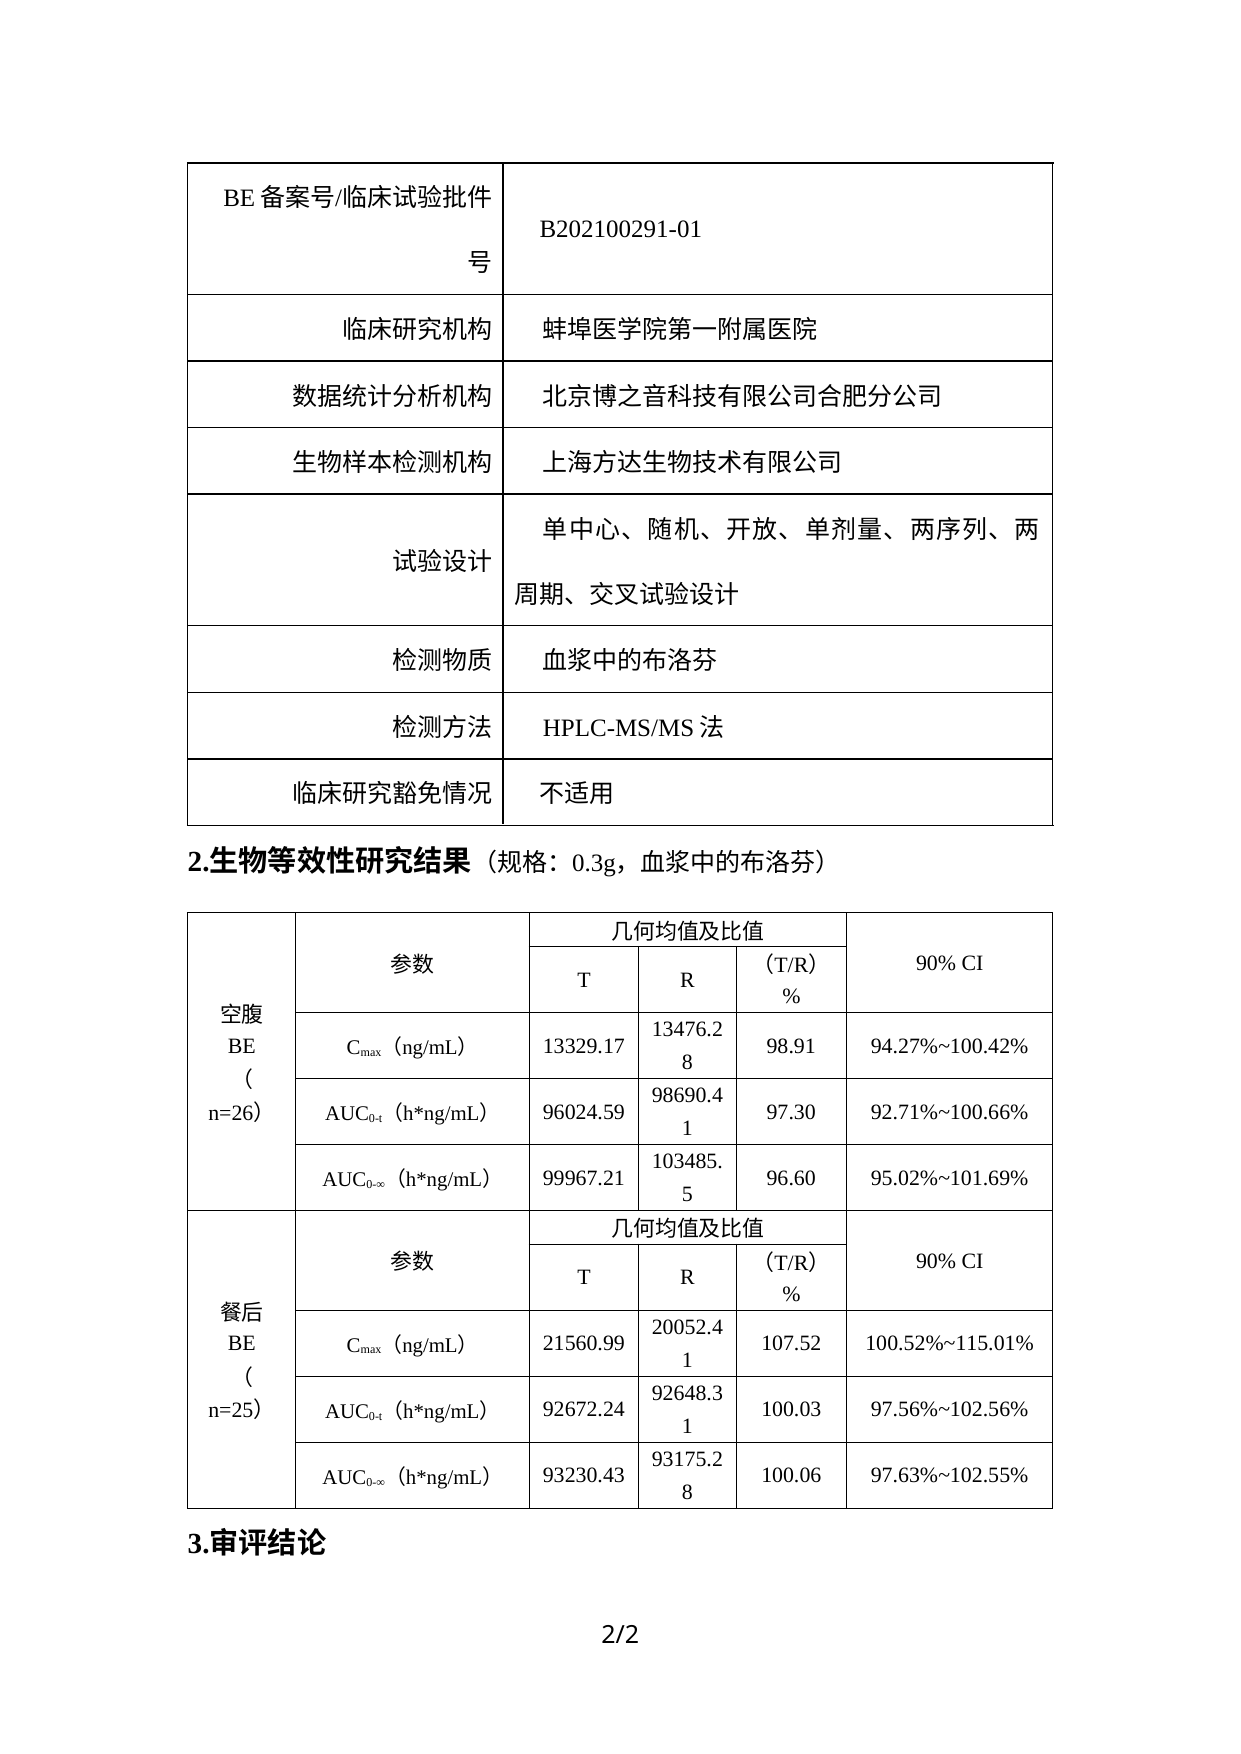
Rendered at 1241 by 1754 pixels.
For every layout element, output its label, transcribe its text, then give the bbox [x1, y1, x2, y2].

table_cell 96.60 [737, 1145, 846, 1210]
table_cell 93230.43 [530, 1443, 638, 1508]
text 3.审评结论 [187, 1509, 1053, 1574]
table_cell AUC0-t（h*ng/mL） [296, 1377, 529, 1442]
table_cell Cmax（ng/mL） [296, 1311, 529, 1376]
table_cell HPLC-MS/MS法 [504, 693, 1052, 758]
table_cell 数据统计分析机构 [188, 362, 502, 427]
table_cell 13476.28 [639, 1013, 736, 1078]
table_cell 试验设计 [188, 495, 502, 625]
table_cell 检测物质 [188, 626, 502, 691]
table_cell 餐后 BE （n=25） [188, 1211, 295, 1508]
table_cell 92672.24 [530, 1377, 638, 1442]
table_cell 检测方法 [188, 693, 502, 758]
table_cell T [530, 1245, 638, 1309]
table_cell 100.52%~115.01% [847, 1311, 1052, 1376]
table_cell 98690.41 [639, 1079, 736, 1144]
table_cell 几何均值及比值 [530, 1211, 846, 1243]
table_cell 96024.59 [530, 1079, 638, 1144]
table_cell 100.06 [737, 1443, 846, 1508]
table_cell 20052.41 [639, 1311, 736, 1376]
table_header 90% CI [847, 913, 1052, 1012]
table_cell AUC0-∞（h*ng/mL） [296, 1145, 529, 1210]
table_cell 蚌埠医学院第一附属医院 [504, 295, 1052, 360]
table_cell 103485.5 [639, 1145, 736, 1210]
table_cell 参数 [296, 1211, 529, 1309]
table_cell BE备案号/临床试验批件号 [188, 164, 502, 293]
table_cell T [530, 947, 638, 1012]
table_header 空腹 BE （n=26） [188, 913, 295, 1210]
table_cell Cmax（ng/mL） [296, 1013, 529, 1078]
table_cell 99967.21 [530, 1145, 638, 1210]
table_cell 93175.28 [639, 1443, 736, 1508]
table_cell 92648.31 [639, 1377, 736, 1442]
table_cell （T/R）% [737, 1245, 846, 1309]
table_cell （T/R）% [737, 947, 846, 1012]
table_cell 临床研究豁免情况 [188, 760, 502, 824]
table_cell 97.30 [737, 1079, 846, 1144]
table_cell 临床研究机构 [188, 295, 502, 360]
table_cell 单中心、随机、开放、单剂量、两序列、两周期、交叉试验设计 [504, 495, 1052, 625]
table_cell 100.03 [737, 1377, 846, 1442]
table_cell 13329.17 [530, 1013, 638, 1078]
table_cell B202100291-01 [504, 164, 1052, 293]
table_cell AUC0-t（h*ng/mL） [296, 1079, 529, 1144]
table_cell 北京博之音科技有限公司合肥分公司 [504, 362, 1052, 427]
table_cell 97.63%~102.55% [847, 1443, 1052, 1508]
table_header 参数 [296, 913, 529, 1012]
table_cell 血浆中的布洛芬 [504, 626, 1052, 691]
table_header 几何均值及比值 [530, 913, 846, 946]
table_cell 95.02%~101.69% [847, 1145, 1052, 1210]
table_cell R [639, 947, 736, 1012]
text 2.生物等效性研究结果（规格：0.3g，血浆中的布洛芬） [187, 826, 1053, 891]
table_cell 92.71%~100.66% [847, 1079, 1052, 1144]
table_cell 107.52 [737, 1311, 846, 1376]
table_cell 90% CI [847, 1211, 1052, 1309]
table_cell 上海方达生物技术有限公司 [504, 428, 1052, 493]
table_cell 21560.99 [530, 1311, 638, 1376]
table_cell AUC0-∞（h*ng/mL） [296, 1443, 529, 1508]
table_cell 不适用 [504, 760, 1052, 824]
table_cell 97.56%~102.56% [847, 1377, 1052, 1442]
table_cell 生物样本检测机构 [188, 428, 502, 493]
table_cell R [639, 1245, 736, 1309]
table_cell 94.27%~100.42% [847, 1013, 1052, 1078]
table_cell 98.91 [737, 1013, 846, 1078]
